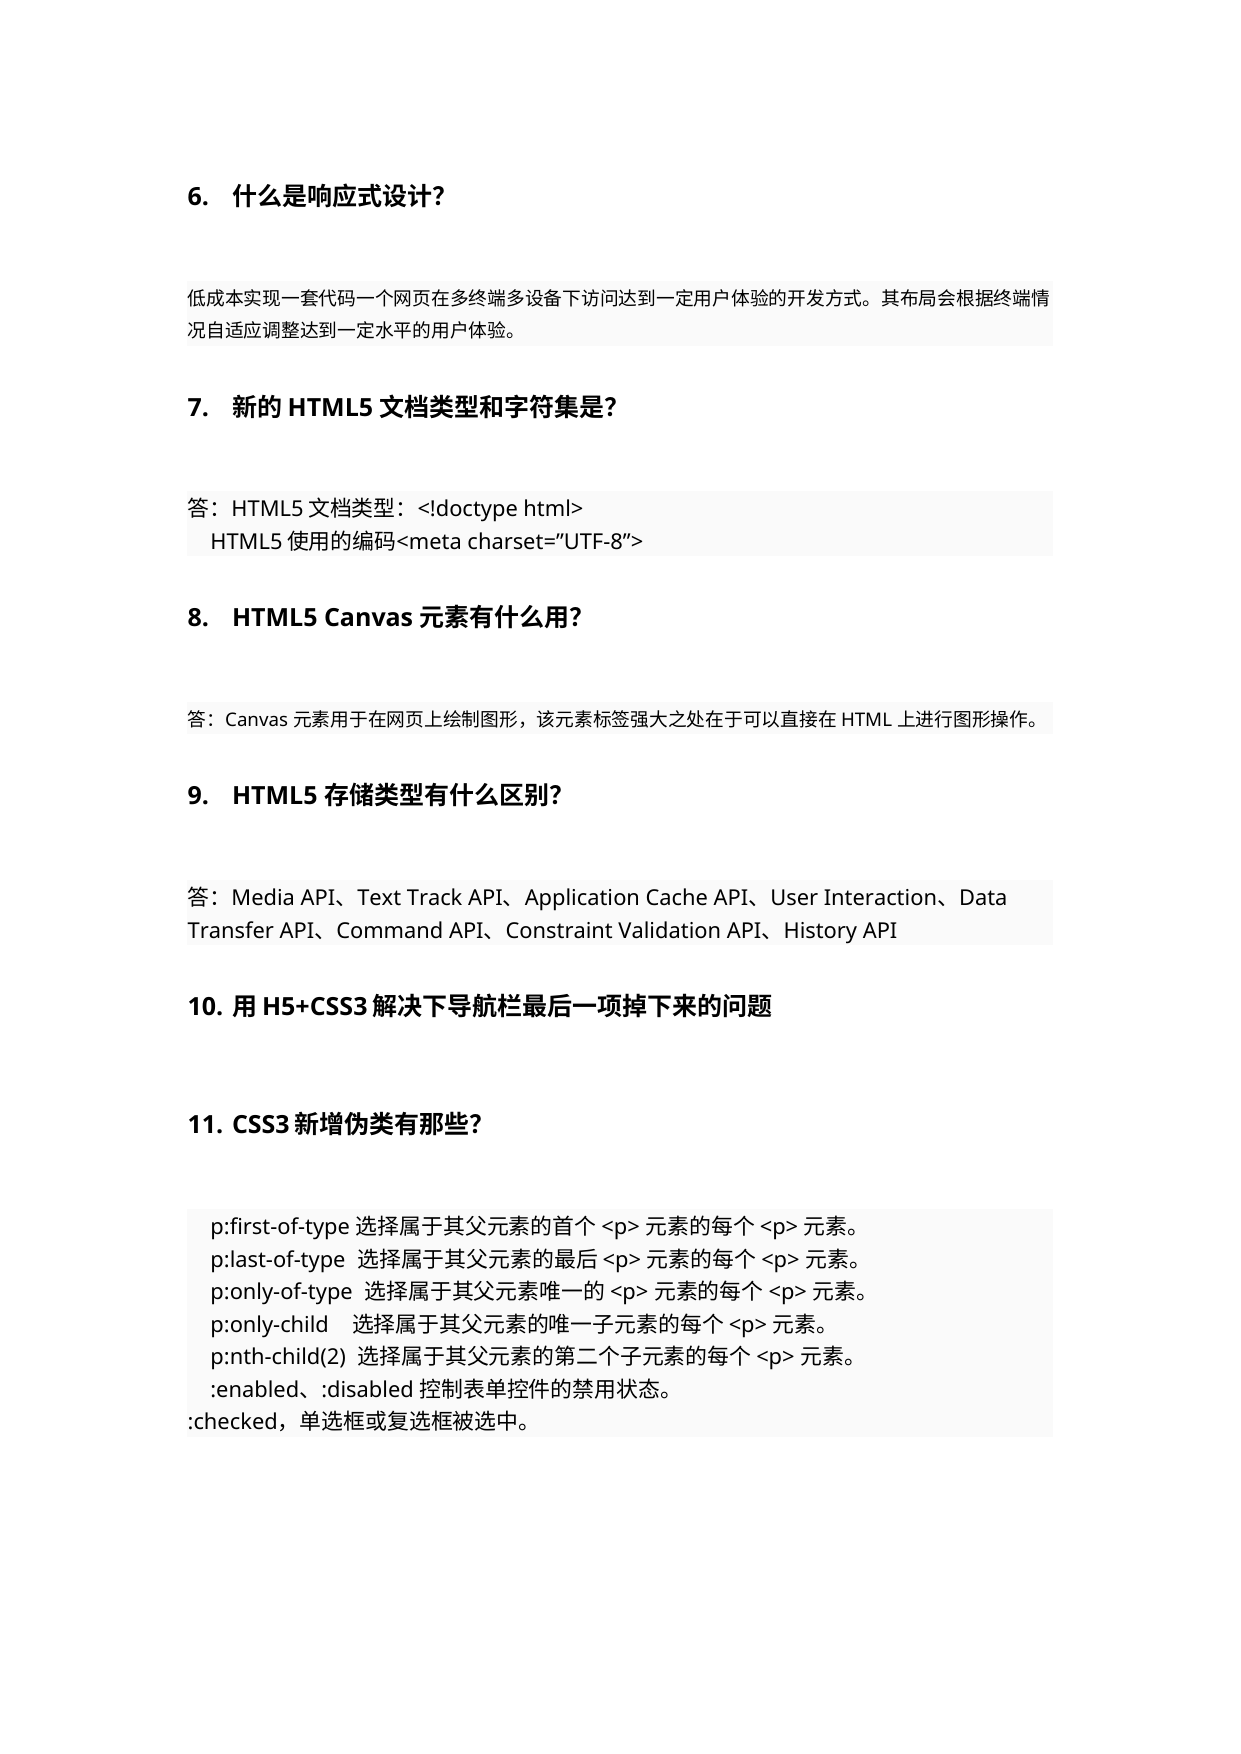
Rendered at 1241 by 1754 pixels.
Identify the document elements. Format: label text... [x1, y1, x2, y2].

text 答：HTML5文档类型：<!doctype html> [187, 491, 1053, 524]
text HTML5 存储类型有什么区别？ [187, 761, 1053, 826]
text p:last-of-type 选择属于其父元素的最后 <p> 元素的每个 <p> 元素。 [805, 1242, 1053, 1274]
text p:nth-child(2) 选择属于其父元素的第二个子元素的每个 <p> 元素。 [187, 1339, 1053, 1372]
text 用H5+CSS3解决下导航栏最后一项掉下来的问题 [187, 972, 1053, 1037]
text 新的 HTML5 文档类型和字符集是？ [187, 373, 1053, 438]
text p:first-of-type 选择属于其父元素的首个 <p> 元素的每个 <p> 元素。 [187, 1209, 1053, 1242]
text 答：Media API、Text Track API、Application Cache API、User Interaction、Data Transfer API、Command API、Constraint Validation API、History API [187, 880, 1053, 945]
text 答：Canvas 元素用于在网页上绘制图形，该元素标签强大之处在于可以直接在 HTML 上进行图形操作。 [187, 702, 1053, 734]
text :checked，单选框或复选框被选中。 [187, 1404, 1053, 1437]
text HTML5使用的编码<meta charset=”UTF-8”> [396, 524, 1053, 556]
text CSS3新增伪类有那些？ [187, 1091, 1053, 1156]
text 低成本实现一套代码一个网页在多终端多设备下访问达到一定用户体验的开发方式。其布局会根据终端情况自适应调整达到一定水平的用户体验。 [187, 281, 1053, 346]
text HTML5 Canvas 元素有什么用？ [187, 583, 1053, 648]
text p:only-of-type 选择属于其父元素唯一的 <p> 元素的每个 <p> 元素。 [187, 1274, 1053, 1307]
text :enabled、:disabled 控制表单控件的禁用状态。 [419, 1372, 1053, 1404]
text p:only-child 选择属于其父元素的唯一子元素的每个 <p> 元素。 [773, 1307, 1053, 1339]
text 什么是响应式设计？ [187, 162, 1053, 227]
